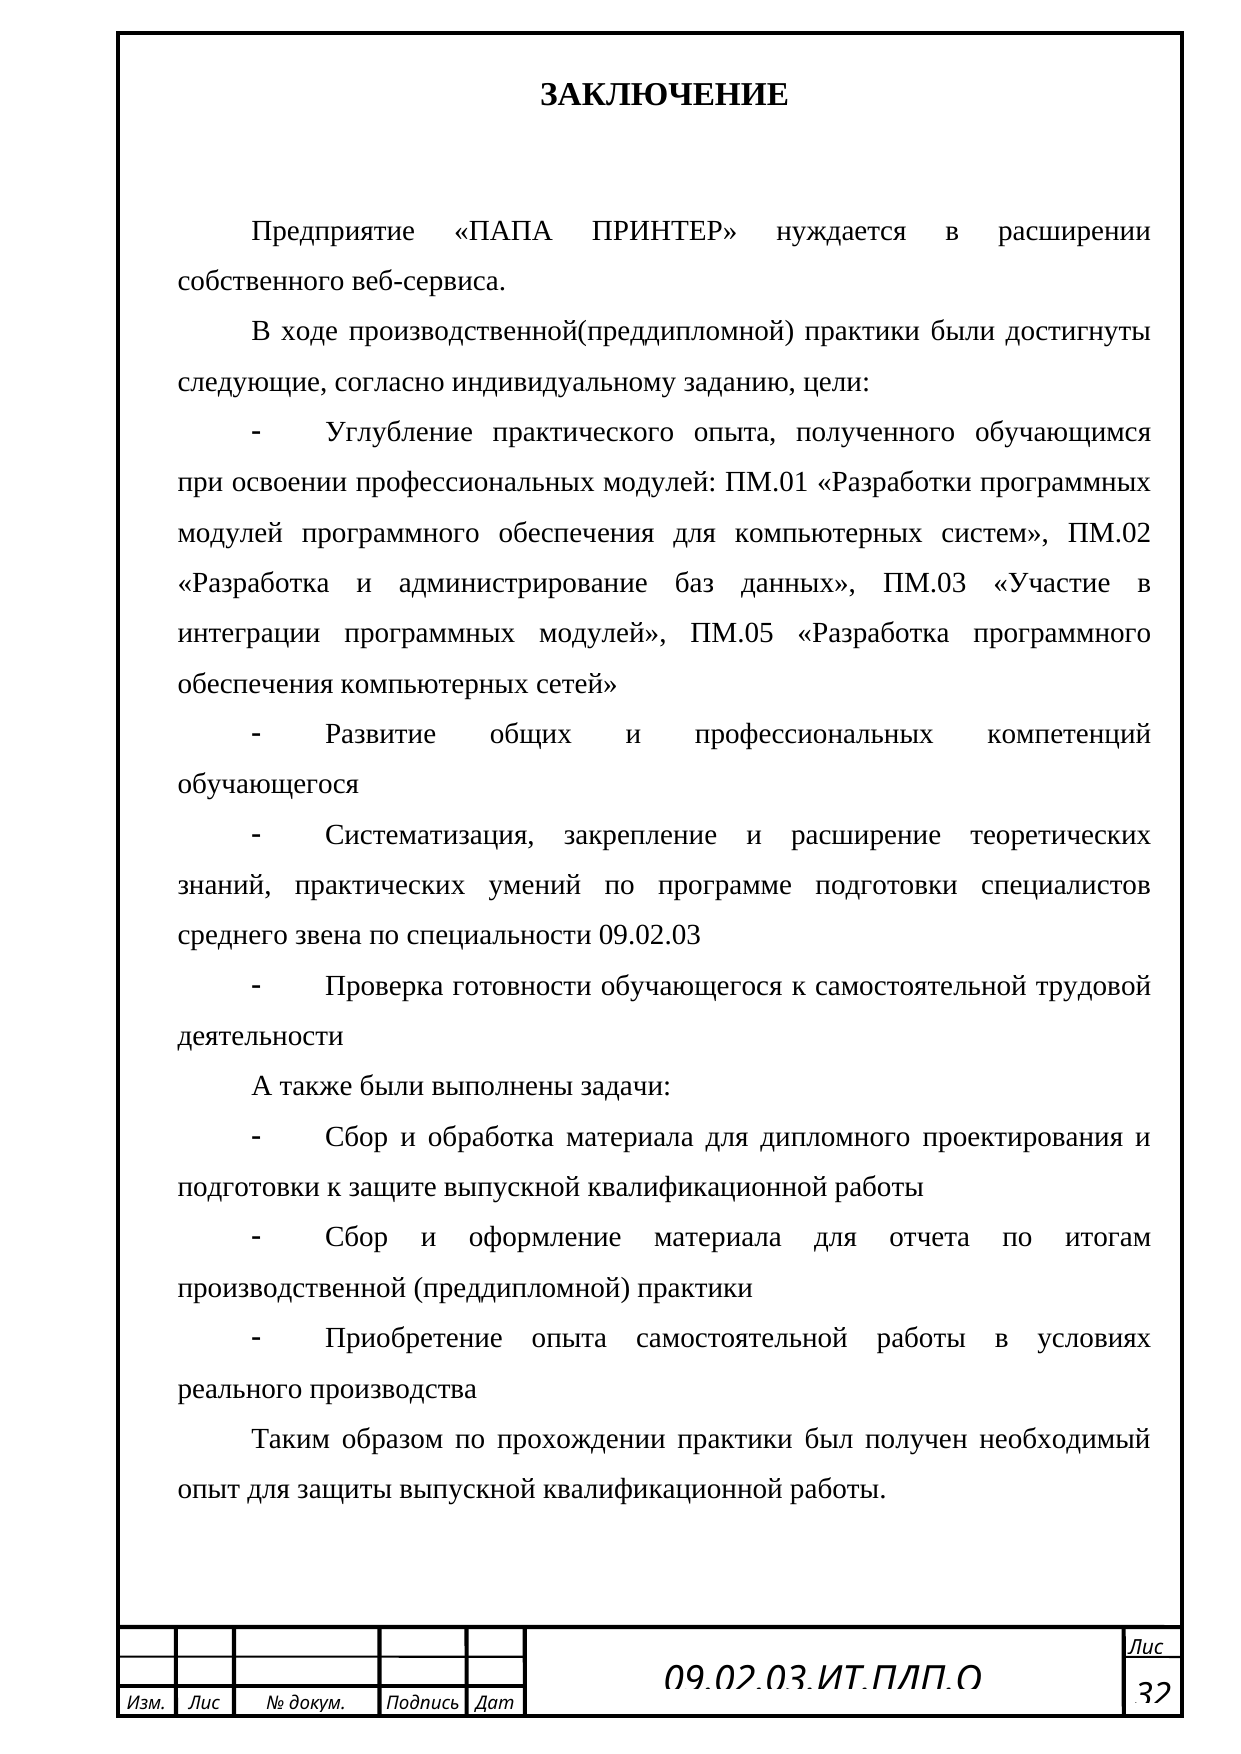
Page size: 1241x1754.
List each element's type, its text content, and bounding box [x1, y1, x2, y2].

text Сбор и оформление материала для отчета по итогам производственной (преддипломной) практики [177, 1219, 1152, 1303]
text Таким образом по прохождении практики был получен необходимый опыт для защиты выпускной квалификационной работы. [177, 1421, 1152, 1505]
text Углубление практического опыта, полученного обучающимся при освоении профессиональных модулей: ПМ.01 «Разработки программных модулей программного обеспечения для компьютерных систем», ПМ.02 «Разработка и администрирование баз данных», ПМ.03 «Участие в интеграции программных модулей», ПМ.05 «Разработка программного обеспечения компьютерных сетей» [177, 414, 1152, 699]
text Развитие общих и профессиональных компетенций обучающегося [177, 716, 1152, 800]
text Предприятие «ПАПА ПРИНТЕР» нуждается в расширении собственного веб-сервиса. [177, 213, 1152, 297]
text Сбор и обработка материала для дипломного проектирования и подготовки к защите выпускной квалификационной работы [177, 1119, 1152, 1203]
text Проверка готовности обучающегося к самостоятельной трудовой деятельности [177, 968, 1152, 1052]
text ЗАКЛЮЧЕНИЕ [177, 74, 1152, 112]
text Приобретение опыта самостоятельной работы в условиях реального производства [177, 1320, 1152, 1404]
text В ходе производственной(преддипломной) практики были достигнуты следующие, согласно индивидуальному заданию, цели: [177, 313, 1152, 397]
text Систематизация, закрепление и расширение теоретических знаний, практических умений по программе подготовки специалистов среднего звена по специальности 09.02.03 [177, 817, 1152, 951]
text А также были выполнены задачи: [177, 1068, 1152, 1102]
